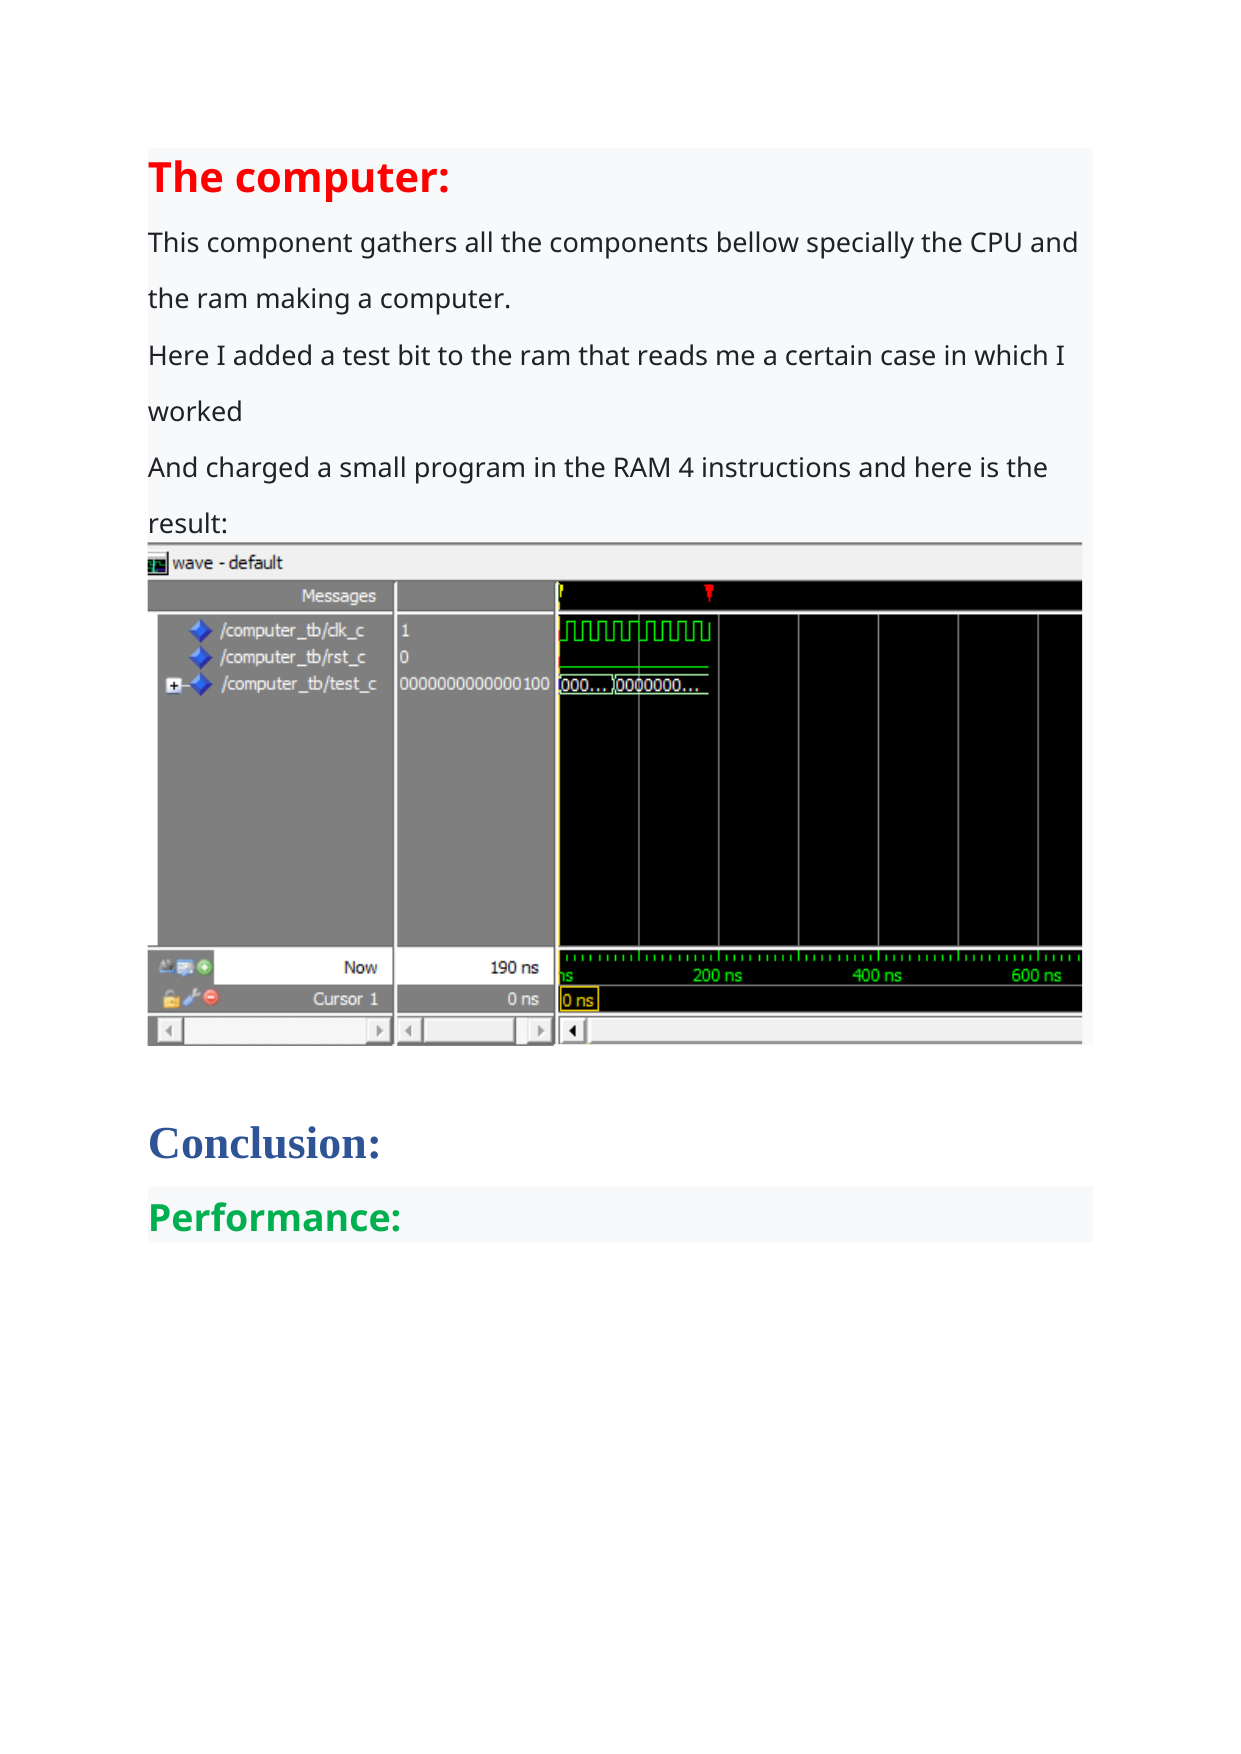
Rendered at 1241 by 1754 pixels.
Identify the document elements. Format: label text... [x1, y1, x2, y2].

text And charged a small program in the RAM 4 instructions and here is the result: [148, 429, 1093, 542]
text This component gathers all the components bellow specially the CPU and the ram making a computer. [148, 204, 1093, 317]
picture [147, 541, 1083, 1046]
text Conclusion: [148, 1116, 1093, 1168]
text Performance: [148, 1186, 1093, 1242]
text The computer: [148, 148, 1093, 204]
text Here I added a test bit to the ram that reads me a certain case in which I worked [148, 317, 1093, 429]
